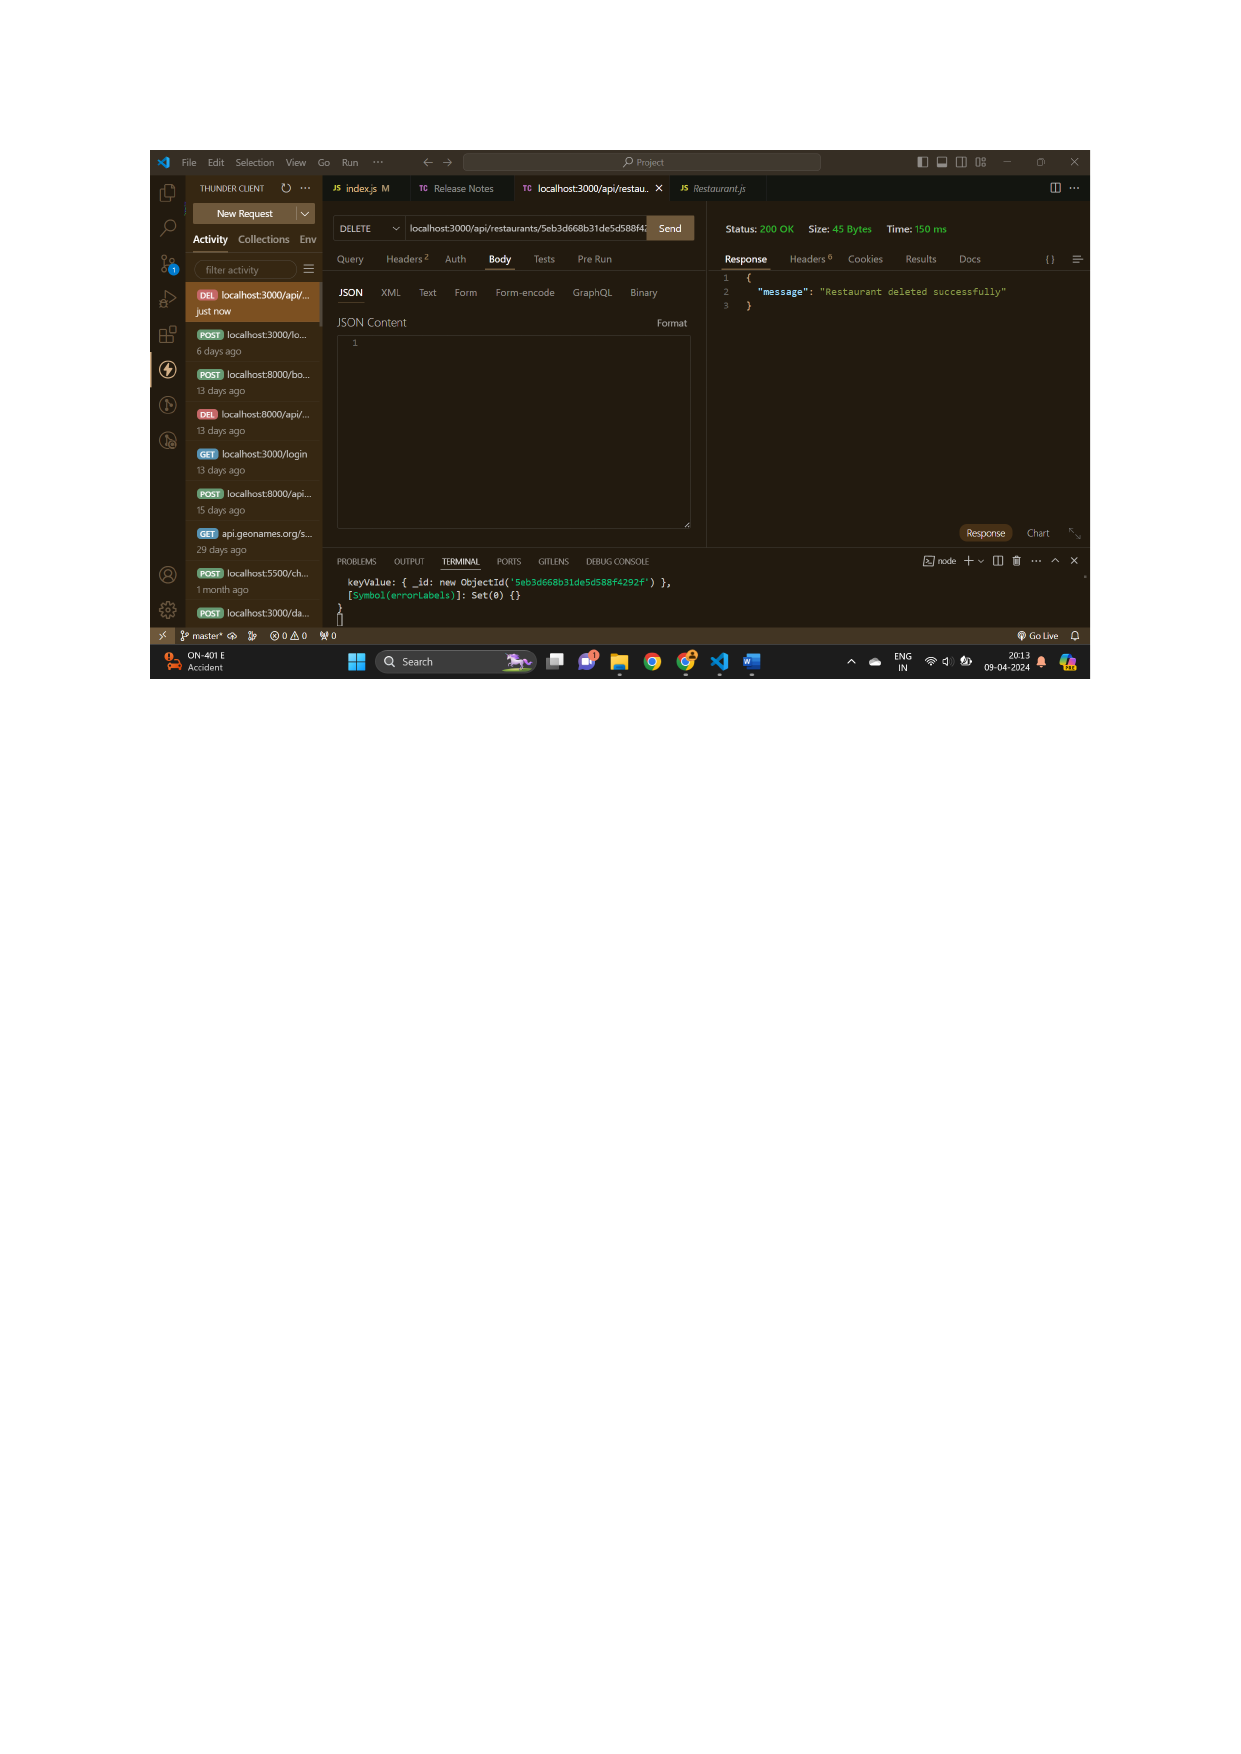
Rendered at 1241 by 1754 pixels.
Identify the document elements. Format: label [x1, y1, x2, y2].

picture [150, 150, 1091, 679]
